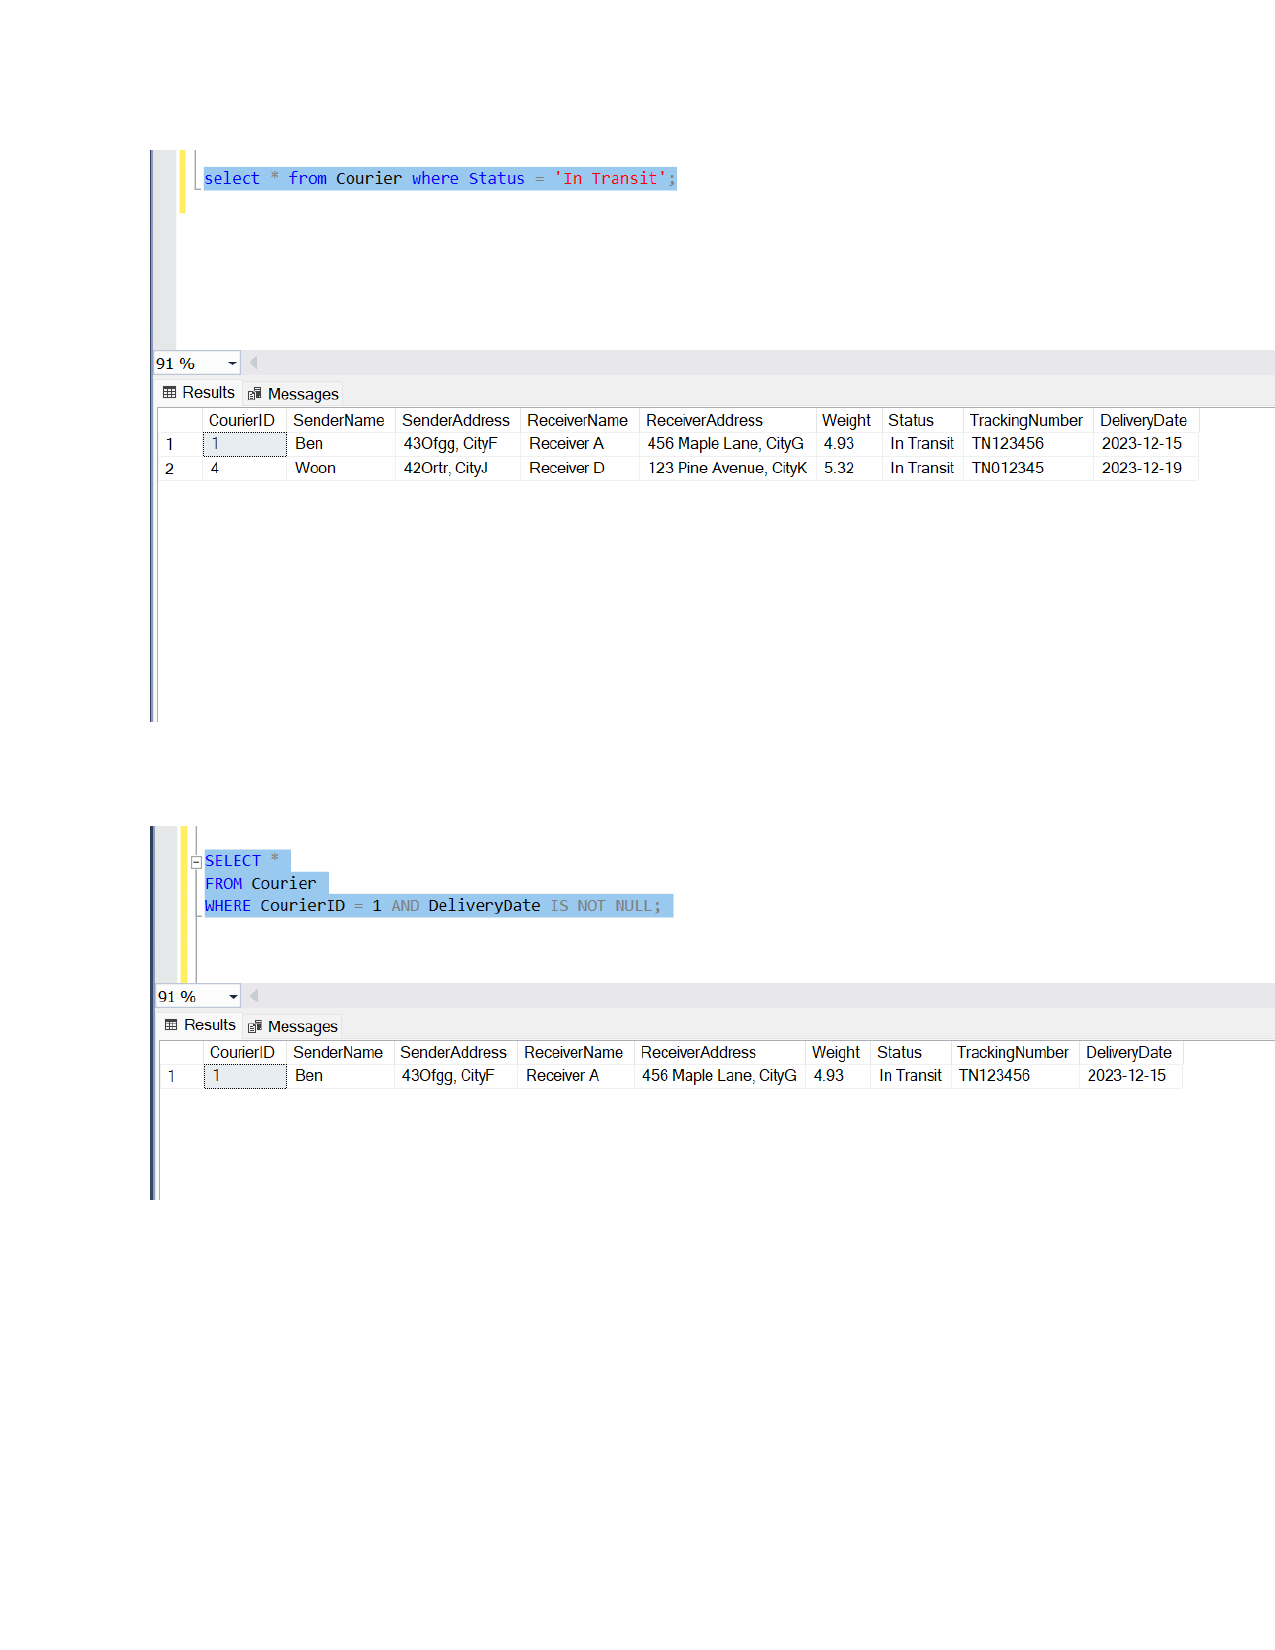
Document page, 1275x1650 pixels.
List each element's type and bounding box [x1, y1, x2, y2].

picture [150, 826, 1275, 1200]
picture [150, 150, 1275, 722]
